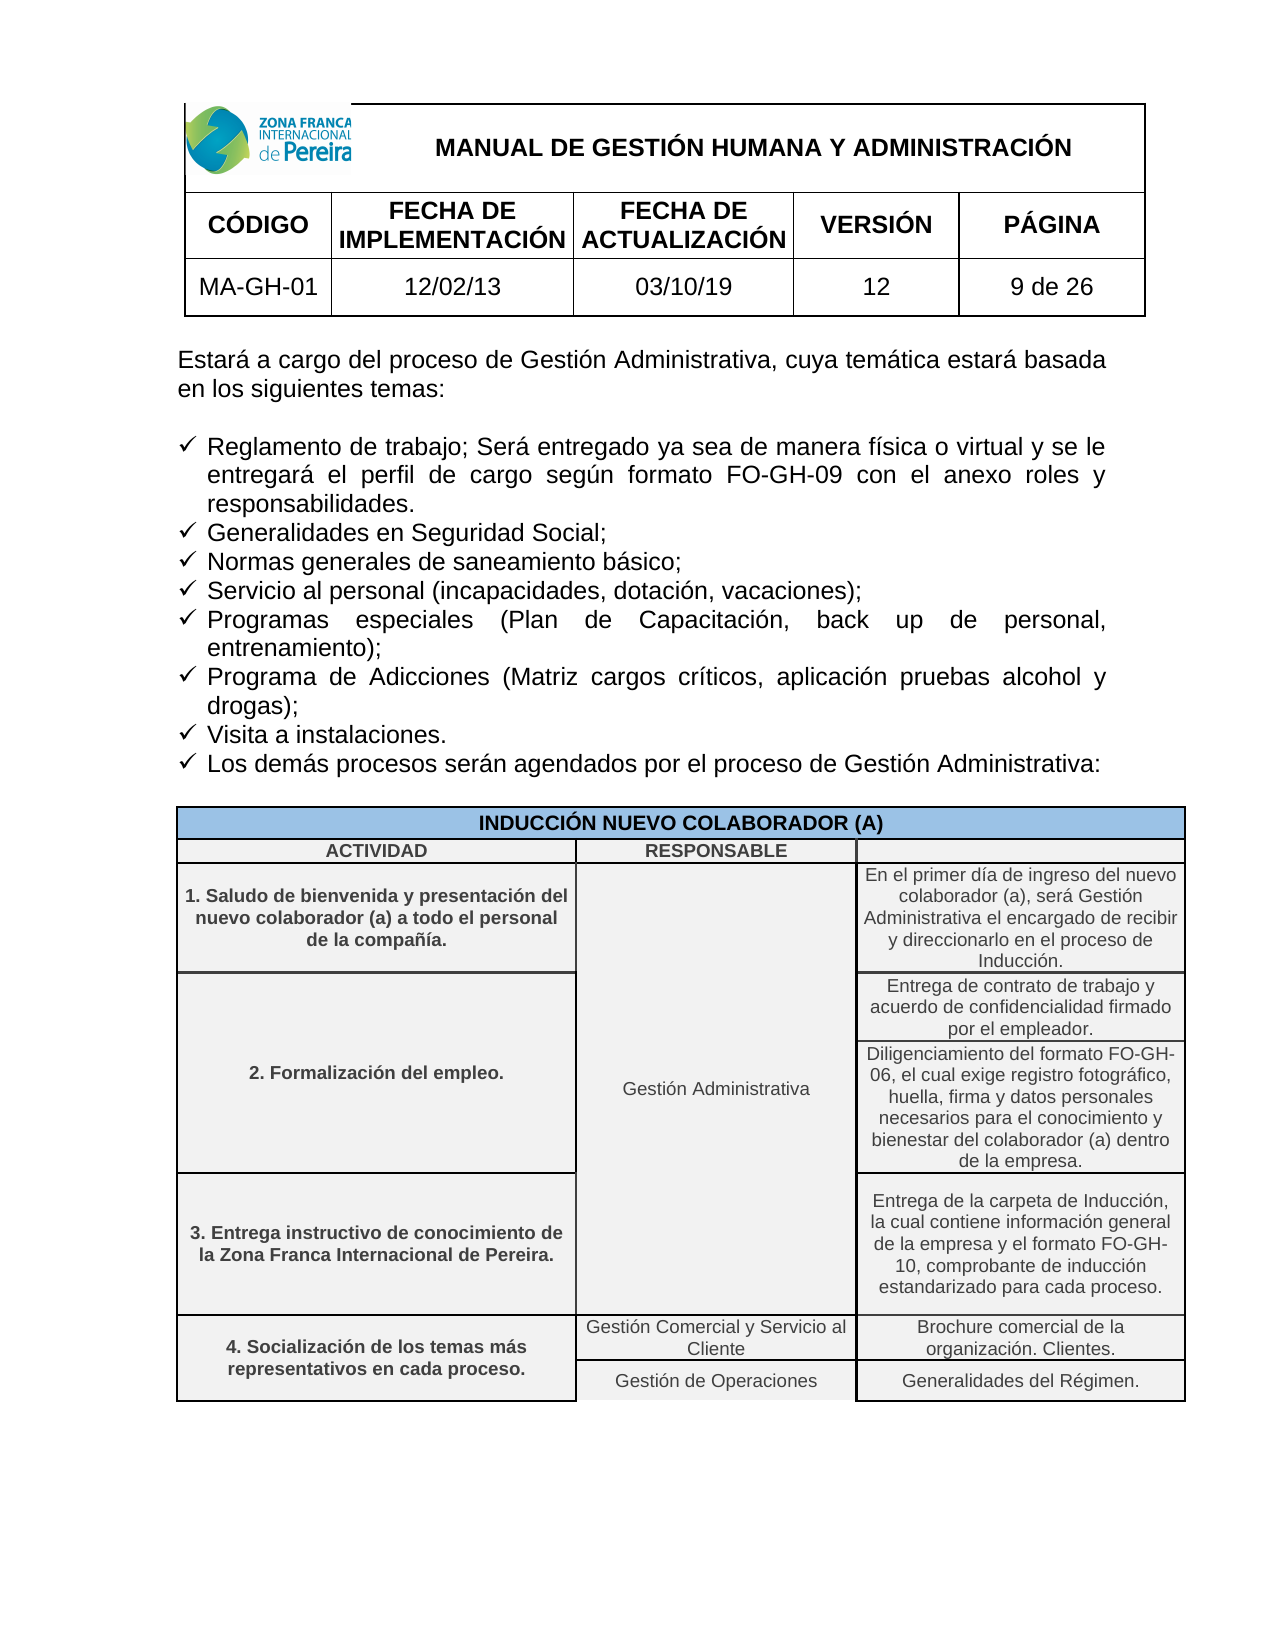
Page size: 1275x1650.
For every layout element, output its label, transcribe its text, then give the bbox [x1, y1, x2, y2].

table_cell Gestión de Operaciones [577, 1361, 855, 1400]
table_header INDUCCIÓN NUEVO COLABORADOR (A) [178, 808, 1184, 838]
table_cell Brochure comercial de la organización. Clientes. [858, 1316, 1184, 1359]
list Programas especiales (Plan de Capacitación, back up de personal, entrenamiento); [177, 604, 1107, 662]
table_cell Diligenciamiento del formato FO-GH-06, el cual exige registro fotográfico, huella, firma y datos personales necesarios para el conocimiento y bienestar del colaborador (a) dentro de la empresa. [858, 1042, 1184, 1172]
table_cell Gestión Comercial y Servicio al Cliente [577, 1316, 855, 1359]
list Generalidades en Seguridad Social; [177, 518, 1107, 547]
table_cell [858, 840, 1184, 862]
picture [185, 102, 352, 175]
list Los demás procesos serán agendados por el proceso de Gestión Administrativa: [177, 749, 1107, 777]
table_cell RESPONSABLE [577, 840, 855, 862]
table_cell Gestión Administrativa [577, 864, 855, 1314]
table_cell En el primer día de ingreso del nuevo colaborador (a), será Gestión Administrativa el encargado de recibir y direccionarlo en el proceso de Inducción. [858, 864, 1184, 971]
table_cell 3. Entrega instructivo de conocimiento de la Zona Franca Internacional de Pereira. [178, 1174, 575, 1314]
table_cell Entrega de contrato de trabajo y acuerdo de confidencialidad firmado por el empleador. [858, 974, 1184, 1040]
list Reglamento de trabajo; Será entregado ya sea de manera física o virtual y se le entregará el perfil de cargo según formato FO-GH-09 con el anexo roles y responsabilidades. [177, 432, 1107, 518]
list Programa de Adicciones (Matriz cargos críticos, aplicación pruebas alcohol y drogas); [177, 662, 1107, 720]
table_cell 2. Formalización del empleo. [178, 974, 575, 1172]
table_cell 4. Socialización de los temas más representativos en cada proceso. [178, 1316, 575, 1400]
table_cell Generalidades del Régimen. [858, 1361, 1184, 1400]
table_cell Entrega de la carpeta de Inducción, la cual contiene información general de la empresa y el formato FO-GH-10, comprobante de inducción estandarizado para cada proceso. [858, 1174, 1184, 1314]
list Normas generales de saneamiento básico; [177, 547, 1107, 576]
text Estará a cargo del proceso de Gestión Administrativa, cuya temática estará basada en los siguientes temas: [177, 345, 1107, 403]
table_cell 1. Saludo de bienvenida y presentación del nuevo colaborador (a) a todo el personal de la compañía. [178, 864, 575, 971]
table_cell ACTIVIDAD [178, 840, 575, 862]
list Visita a instalaciones. [177, 720, 1107, 749]
list Servicio al personal (incapacidades, dotación, vacaciones); [177, 576, 1107, 604]
